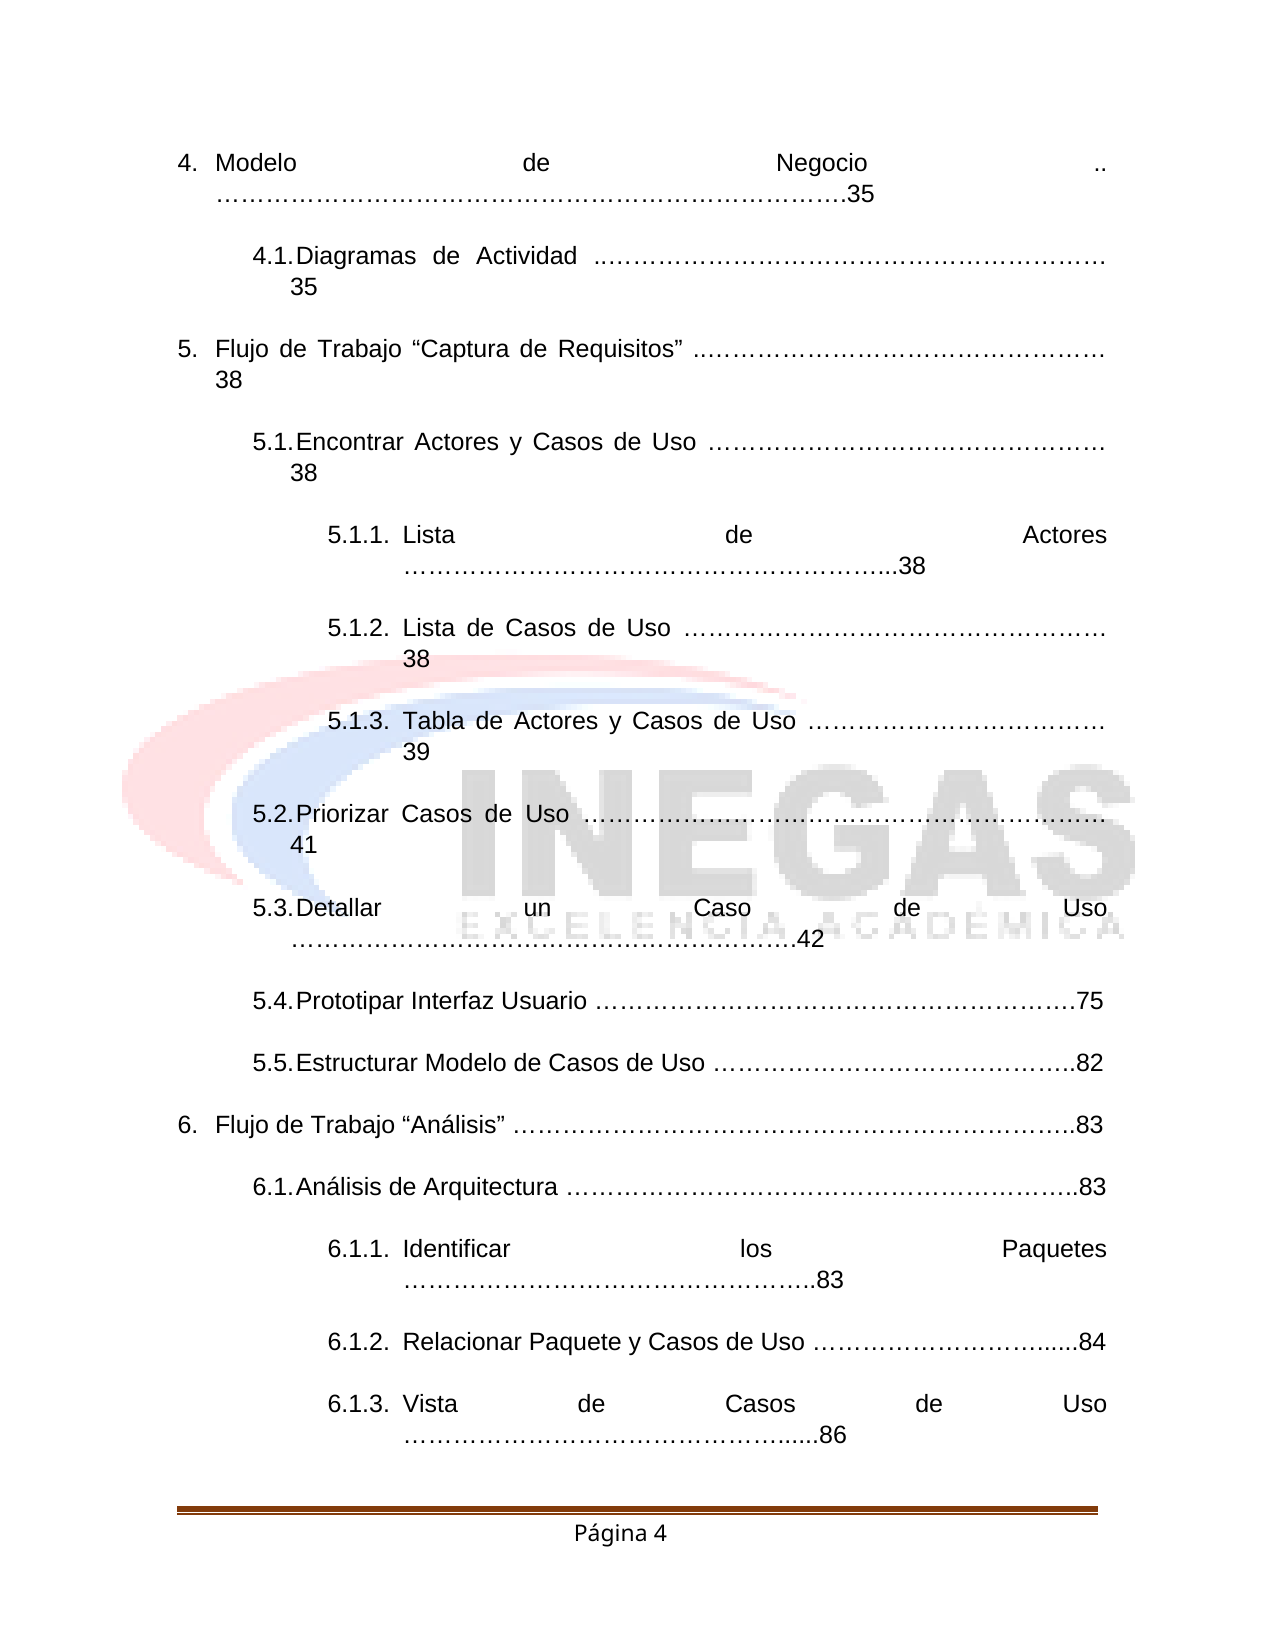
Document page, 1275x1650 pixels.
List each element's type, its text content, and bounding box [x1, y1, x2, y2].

list Modelo de Negocio ..………………………………………………………………….35 [177, 148, 1107, 207]
list Flujo de Trabajo “Captura de Requisitos” ..…………………………………………38 [177, 334, 1107, 394]
list Estructurar Modelo de Casos de Uso ……………………………………..82 [252, 1048, 1107, 1077]
list Lista de Casos de Uso ……………………………………………38 [327, 613, 1107, 673]
list Prototipar Interfaz Usuario ………………………………………………….75 [252, 986, 1107, 1014]
list Encontrar Actores y Casos de Uso …………………………………………38 [252, 427, 1107, 487]
list Priorizar Casos de Uso ………………………………………………………41 [252, 799, 1107, 859]
list Relacionar Paquete y Casos de Uso ………………………......84 [327, 1327, 1107, 1356]
list Identificar los Paquetes …………………………………………..83 [327, 1234, 1107, 1294]
list Flujo de Trabajo “Análisis” …………………………………………………………..83 [177, 1110, 1107, 1139]
list Detallar un Caso de Uso …………………………………………………….42 [252, 893, 1107, 952]
list Vista de Casos de Uso ………………………………………......86 [327, 1389, 1107, 1449]
list Análisis de Arquitectura ……………………………………………………..83 [252, 1172, 1107, 1201]
list Tabla de Actores y Casos de Uso ………………………………39 [327, 706, 1107, 766]
list Lista de Actores …………………………………………………...38 [327, 520, 1107, 580]
list Diagramas de Actividad ..……………………………………………………35 [252, 241, 1107, 301]
